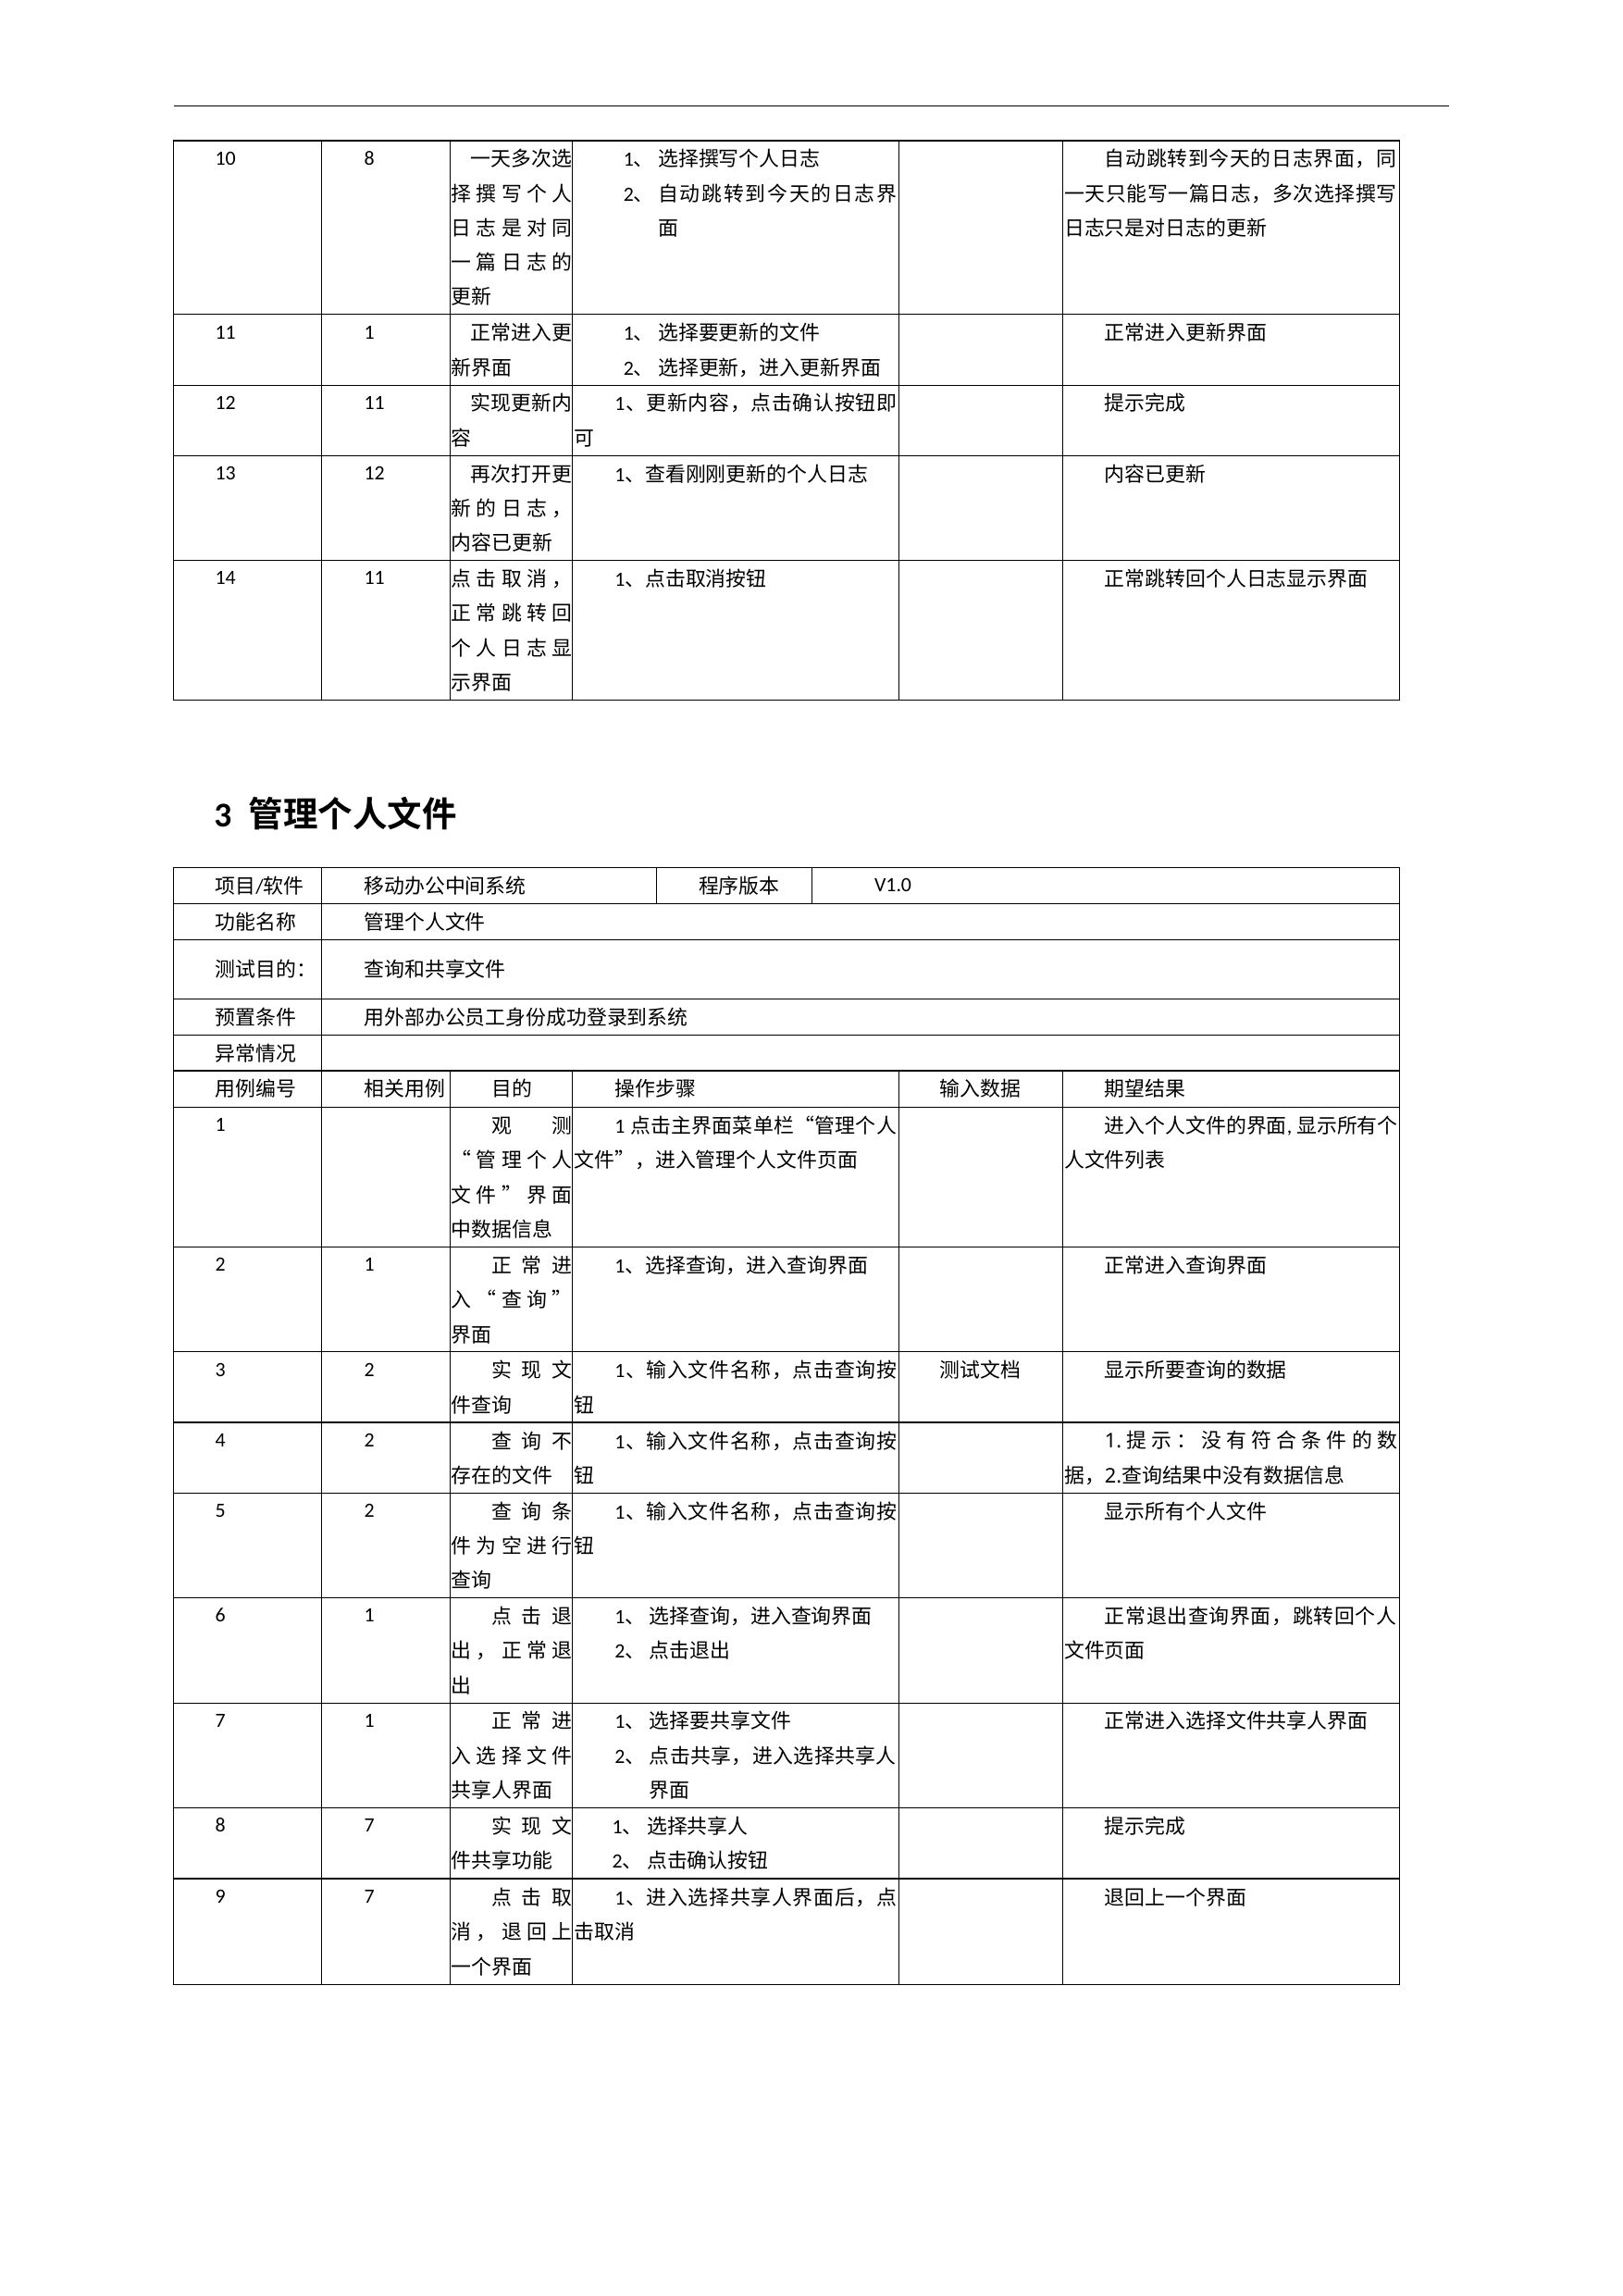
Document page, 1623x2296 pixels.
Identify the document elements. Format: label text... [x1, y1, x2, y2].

table_cell 查询条件为空进行查询 [451, 1494, 572, 1597]
table_cell 提示完成 [1063, 386, 1399, 455]
table_cell 1、更新内容，点击确认按钮即可 [573, 386, 898, 455]
table_cell 1、输入文件名称，点击查询按钮 [573, 1494, 898, 1597]
table_cell 选择共享人 点击确认按钮 [573, 1808, 898, 1878]
table_cell 显示所有个人文件 [1063, 1494, 1399, 1597]
table_cell [899, 561, 1062, 700]
table_cell 测试文档 [899, 1352, 1062, 1421]
table_cell 正常进入选择文件共享人界面 [451, 1704, 572, 1807]
table_cell 7 [322, 1808, 450, 1878]
table_cell 2 [322, 1352, 450, 1421]
table_cell [899, 1808, 1062, 1878]
table_cell 实现文件共享功能 [451, 1808, 572, 1878]
table_cell 内容已更新 [1063, 456, 1399, 560]
table_cell 1 [322, 1704, 450, 1807]
table_header 项目/软件 [174, 868, 321, 903]
table_cell 一天多次选择撰写个人日志是对同一篇日志的更新 [451, 142, 572, 314]
table_cell 进入个人文件的界面, 显示所有个人文件列表 [1063, 1108, 1399, 1247]
table_cell 期望结果 [1063, 1072, 1399, 1107]
table_cell [322, 1036, 1399, 1070]
table_cell 自动跳转到今天的日志界面，同一天只能写一篇日志，多次选择撰写日志只是对日志的更新 [1063, 142, 1399, 314]
table_cell [899, 1423, 1062, 1493]
table_header 退回上一个界面 [1063, 1880, 1399, 1983]
table_cell [899, 1704, 1062, 1807]
table_cell [899, 386, 1062, 455]
table_cell 4 [174, 1423, 321, 1493]
table_cell 正常进入更新界面 [451, 315, 572, 385]
table_cell 正常跳转回个人日志显示界面 [1063, 561, 1399, 700]
table_cell 选择要共享文件 点击共享，进入选择共享人界面 [573, 1704, 898, 1807]
table_cell 管理个人文件 [322, 904, 1399, 938]
table_cell 8 [174, 1808, 321, 1878]
table_header 点击取消，退回上一个界面 [451, 1880, 572, 1983]
table_header 移动办公中间系统 [322, 868, 656, 903]
table_cell 2 [322, 1494, 450, 1597]
table_cell 选择撰写个人日志 自动跳转到今天的日志界面 [573, 142, 898, 314]
table_cell [899, 142, 1062, 314]
table_cell 异常情况 [174, 1036, 321, 1070]
table_cell 功能名称 [174, 904, 321, 938]
table_cell 正常进入更新界面 [1063, 315, 1399, 385]
table_cell 6 [174, 1598, 321, 1702]
table_cell 用外部办公员工身份成功登录到系统 [322, 999, 1399, 1034]
table_cell 测试目的： [174, 940, 321, 999]
table_cell [899, 1494, 1062, 1597]
table_cell 预置条件 [174, 999, 321, 1034]
table_cell 8 [322, 142, 450, 314]
table_cell 正常退出查询界面，跳转回个人文件页面 [1063, 1598, 1399, 1702]
table_cell 选择要更新的文件 选择更新，进入更新界面 [573, 315, 898, 385]
table_cell 5 [174, 1494, 321, 1597]
table_cell 2 [322, 1423, 450, 1493]
table_cell [899, 1108, 1062, 1247]
table_cell 提示完成 [1063, 1808, 1399, 1878]
table_cell 相关用例 [322, 1072, 450, 1107]
table_cell 目的 [451, 1072, 572, 1107]
table_cell [322, 1108, 450, 1247]
table_cell 操作步骤 [573, 1072, 898, 1107]
table_cell [899, 1598, 1062, 1702]
table_cell 1 [174, 1108, 321, 1247]
table_cell 1 点击主界面菜单栏“管理个人文件”，进入管理个人文件页面 [573, 1108, 898, 1247]
table_cell 输入数据 [899, 1072, 1062, 1107]
table_cell 12 [322, 456, 450, 560]
table_cell [899, 315, 1062, 385]
table_cell 3 [174, 1352, 321, 1421]
table_header 程序版本 [657, 868, 812, 903]
table_header V1.0 [812, 868, 1399, 903]
table_cell [899, 456, 1062, 560]
table_header 9 [174, 1880, 321, 1983]
table_cell 1、输入文件名称，点击查询按钮 [573, 1352, 898, 1421]
table_cell 7 [174, 1704, 321, 1807]
table_cell 2 [174, 1247, 321, 1351]
table_header 1、进入选择共享人界面后，点击取消 [573, 1880, 898, 1983]
table_cell 查询不存在的文件 [451, 1423, 572, 1493]
table_cell 正常进入选择文件共享人界面 [1063, 1704, 1399, 1807]
table_cell 14 [174, 561, 321, 700]
table_cell 实现更新内容 [451, 386, 572, 455]
table_cell 点击取消，正常跳转回个人日志显示界面 [451, 561, 572, 700]
table_cell 10 [174, 142, 321, 314]
table_cell 正常进入“查询”界面 [451, 1247, 572, 1351]
table_cell 1.提示：没有符合条件的数据，2.查询结果中没有数据信息 [1063, 1423, 1399, 1493]
table_cell 11 [174, 315, 321, 385]
table_cell 13 [174, 456, 321, 560]
table_cell 11 [322, 386, 450, 455]
table_cell 1 [322, 1598, 450, 1702]
table_cell 查询和共享文件 [322, 940, 1399, 999]
table_cell [899, 1247, 1062, 1351]
table_cell 用例编号 [174, 1072, 321, 1107]
table_cell 1 [322, 1247, 450, 1351]
table_cell 1 [322, 315, 450, 385]
table_cell 11 [322, 561, 450, 700]
table_cell 正常进入查询界面 [1063, 1247, 1399, 1351]
table_cell 1、点击取消按钮 [573, 561, 898, 700]
table_cell 点击退出，正常退出 [451, 1598, 572, 1702]
table_cell 再次打开更新的日志，内容已更新 [451, 456, 572, 560]
table_cell 12 [174, 386, 321, 455]
table_cell 1、选择查询，进入查询界面 [573, 1247, 898, 1351]
table_cell 1、查看刚刚更新的个人日志 [573, 456, 898, 560]
table_cell 选择查询，进入查询界面 点击退出 [573, 1598, 898, 1702]
table_cell 显示所要查询的数据 [1063, 1352, 1399, 1421]
table_cell 1、输入文件名称，点击查询按钮 [573, 1423, 898, 1493]
list 管理个人文件 [214, 782, 1449, 842]
table_header [899, 1880, 1062, 1983]
table_cell 实现文件查询 [451, 1352, 572, 1421]
table_cell 观测“管理个人文件”界面中数据信息 [451, 1108, 572, 1247]
table_header 7 [322, 1880, 450, 1983]
